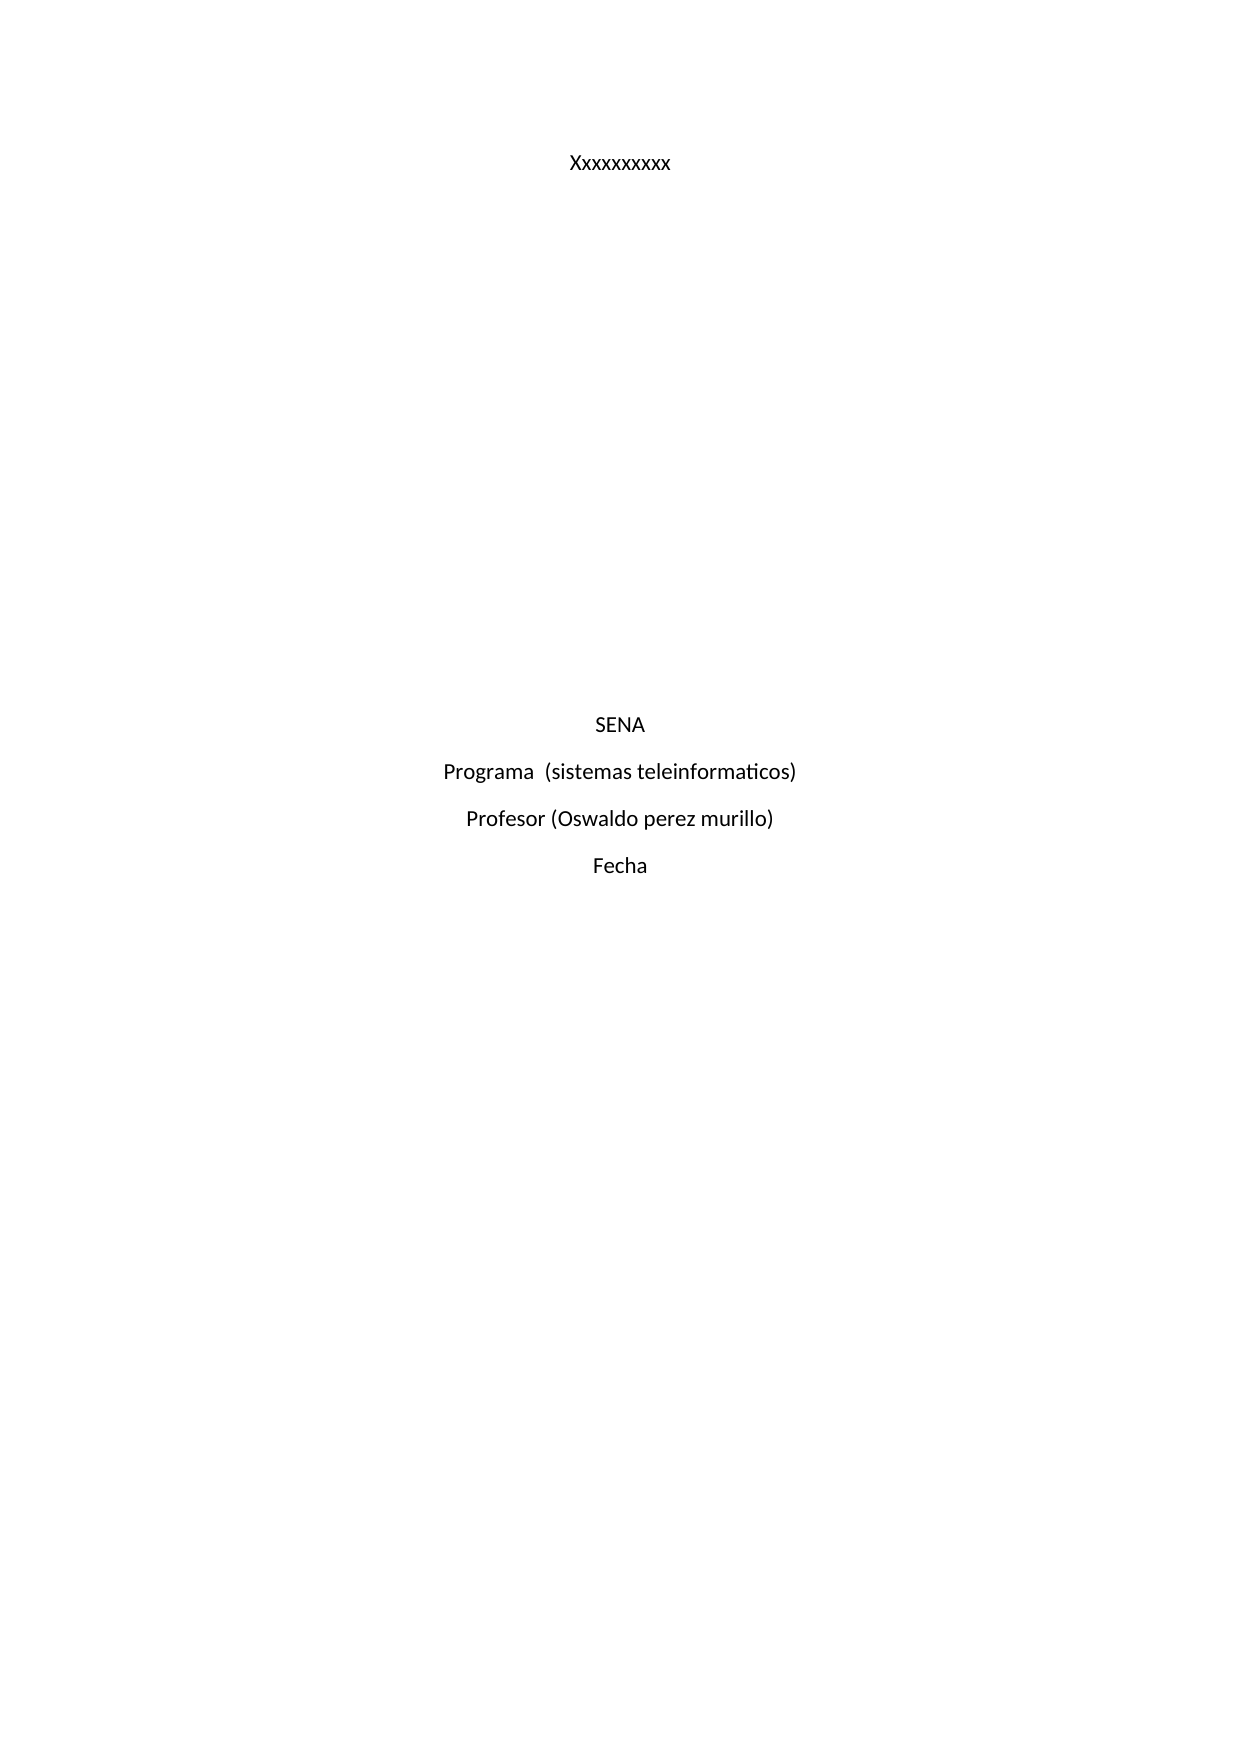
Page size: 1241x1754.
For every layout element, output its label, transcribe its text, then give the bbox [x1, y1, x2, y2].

text SENA [177, 710, 1063, 738]
text Profesor (Oswaldo perez murillo) [177, 804, 1063, 832]
text Programa (sistemas teleinformaticos) [177, 757, 1063, 785]
text Xxxxxxxxxx [177, 148, 1063, 176]
text Fecha [177, 851, 1063, 879]
